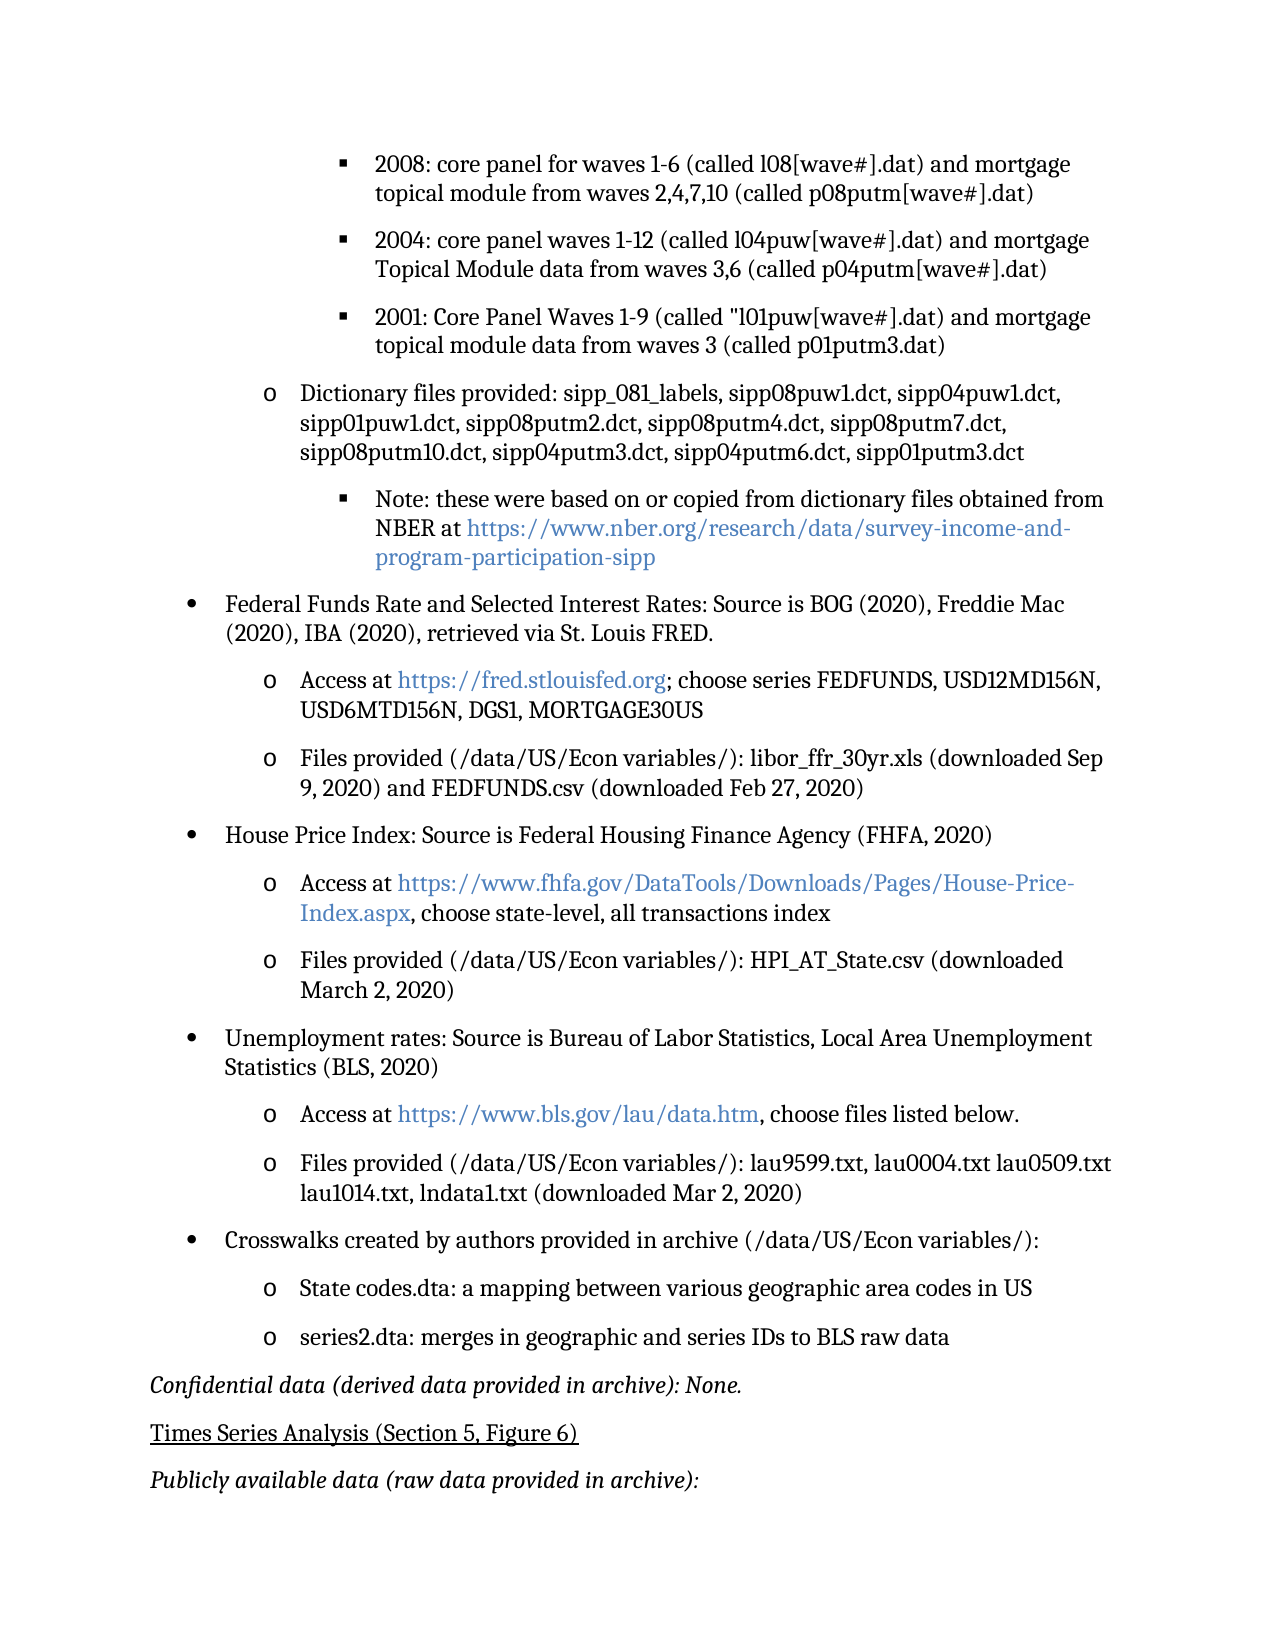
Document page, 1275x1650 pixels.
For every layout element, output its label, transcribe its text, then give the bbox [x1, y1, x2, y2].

list State codes.dta: a mapping between various geographic area codes in US [262, 1274, 1125, 1304]
list Crosswalks created by authors provided in archive (/data/US/Econ variables/): [187, 1226, 1125, 1255]
list 2004: core panel waves 1-12 (called l04puw[wave#].dat) and mortgage Topical Module data from waves 3,6 (called p04putm[wave#].dat) [337, 226, 1125, 284]
list Dictionary files provided: sipp_081_labels, sipp08puw1.dct, sipp04puw1.dct, sipp01puw1.dct, sipp08putm2.dct, sipp08putm4.dct, sipp08putm7.dct, sipp08putm10.dct, sipp04putm3.dct, sipp04putm6.dct, sipp01putm3.dct [262, 379, 1125, 466]
list Access at https://fred.stlouisfed.org; choose series FEDFUNDS, USD12MD156N, USD6MTD156N, DGS1, MORTGAGE30US [262, 666, 1125, 725]
list Files provided (/data/US/Econ variables/): lau9599.txt, lau0004.txt lau0509.txt lau1014.txt, lndata1.txt (downloaded Mar 2, 2020) [262, 1149, 1125, 1207]
list series2.dta: merges in geographic and series IDs to BLS raw data [262, 1322, 1125, 1352]
list Federal Funds Rate and Selected Interest Rates: Source is BOG (2020), Freddie Mac (2020), IBA (2020), retrieved via St. Louis FRED. [187, 590, 1125, 647]
list Access at https://www.bls.gov/lau/data.htm, choose files listed below. [262, 1100, 1125, 1130]
text Confidential data (derived data provided in archive): None. [150, 1371, 1125, 1400]
list Access at https://www.fhfa.gov/DataTools/Downloads/Pages/House-Price-Index.aspx, choose state-level, all transactions index [262, 869, 1125, 927]
list Note: these were based on or copied from dictionary files obtained from NBER at https://www.nber.org/research/data/survey-income-and-program-participation-sipp [337, 485, 1125, 571]
list 2001: Core Panel Waves 1-9 (called "l01puw[wave#].dat) and mortgage topical module data from waves 3 (called p01putm3.dat) [337, 302, 1125, 360]
list Files provided (/data/US/Econ variables/): libor_ffr_30yr.xls (downloaded Sep 9, 2020) and FEDFUNDS.csv (downloaded Feb 27, 2020) [262, 744, 1125, 802]
list Unemployment rates: Source is Bureau of Labor Statistics, Local Area Unemployment Statistics (BLS, 2020) [187, 1024, 1125, 1081]
list House Price Index: Source is Federal Housing Finance Agency (FHFA, 2020) [187, 821, 1125, 850]
list Files provided (/data/US/Econ variables/): HPI_AT_State.csv (downloaded March 2, 2020) [262, 946, 1125, 1005]
text Times Series Analysis (Section 5, Figure 6) [150, 1419, 1125, 1447]
text Publicly available data (raw data provided in archive): [150, 1466, 1125, 1495]
list 2008: core panel for waves 1-6 (called l08[wave#].dat) and mortgage topical module from waves 2,4,7,10 (called p08putm[wave#].dat) [337, 150, 1125, 207]
